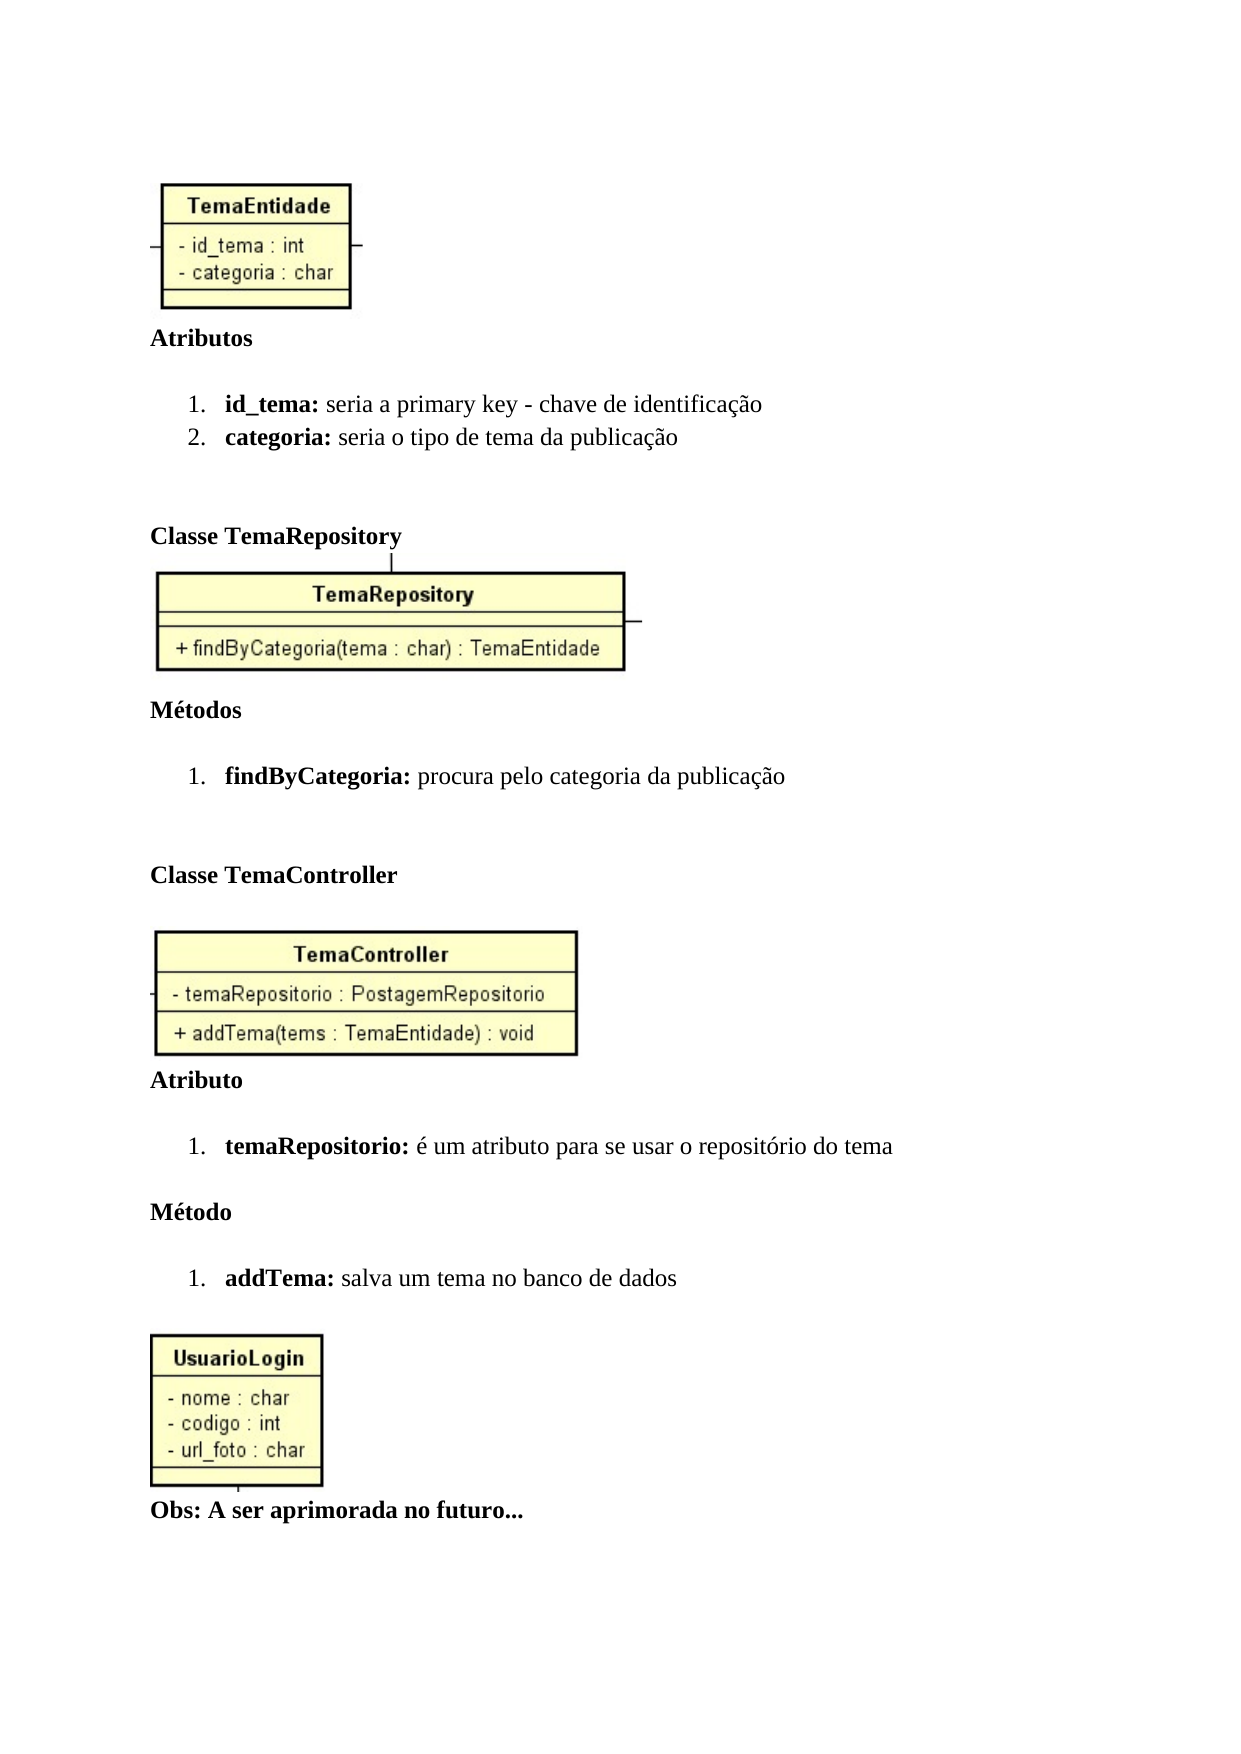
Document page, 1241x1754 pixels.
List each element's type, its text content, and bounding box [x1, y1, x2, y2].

list addTema: salva um tema no banco de dados [187, 1263, 1090, 1292]
text Obs: A ser aprimorada no futuro... [150, 1495, 1090, 1524]
list categoria: seria o tipo de tema da publicação [187, 422, 1090, 451]
text Atributos [150, 323, 1090, 352]
text Método [150, 1197, 1090, 1226]
text Classe TemaRepository [150, 521, 1090, 550]
list temaRepositorio: é um atributo para se usar o repositório do tema [187, 1131, 1090, 1159]
text Classe TemaController [150, 860, 1090, 889]
picture [150, 183, 363, 319]
picture [150, 926, 583, 1061]
text Métodos [150, 695, 1090, 724]
picture [150, 553, 643, 692]
text Atributo [150, 1065, 1090, 1093]
picture [150, 1328, 330, 1492]
list findByCategoria: procura pelo categoria da publicação [187, 761, 1090, 790]
list id_tema: seria a primary key - chave de identificação [187, 389, 1090, 418]
